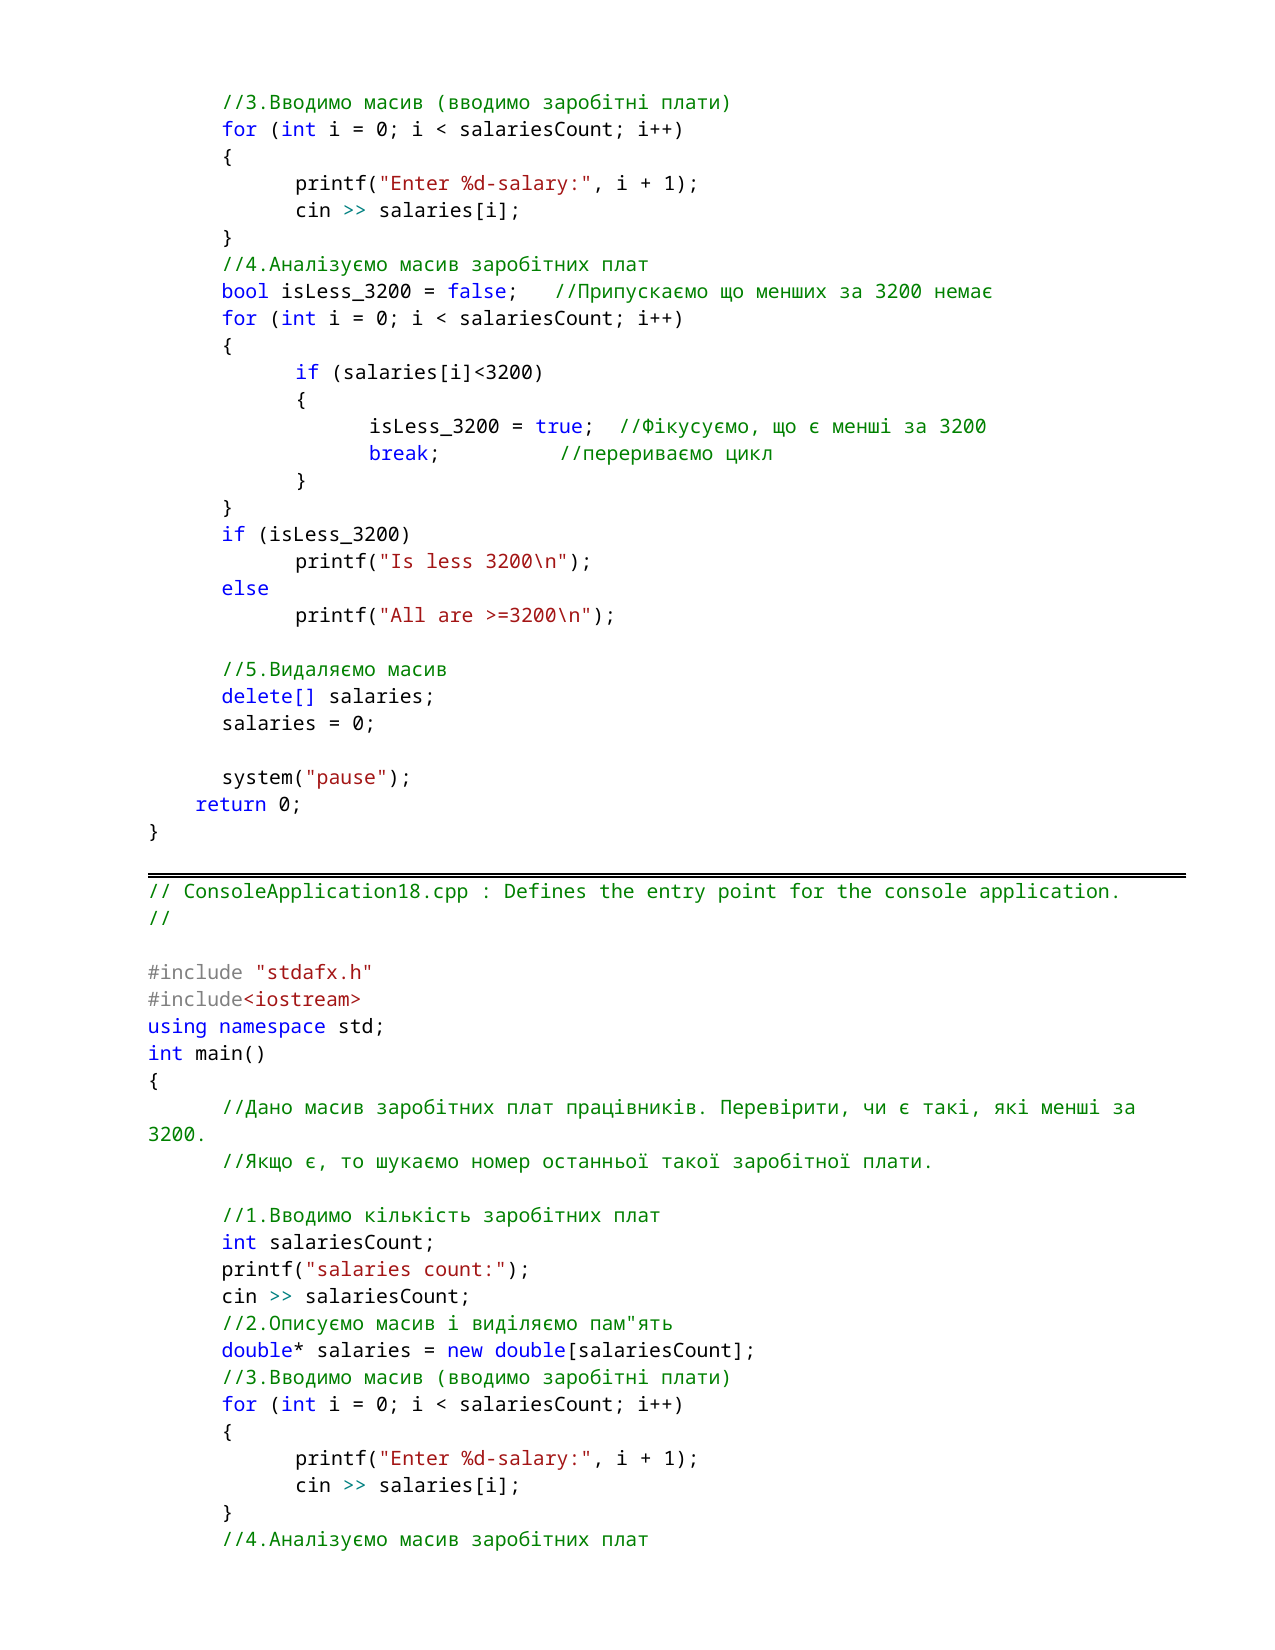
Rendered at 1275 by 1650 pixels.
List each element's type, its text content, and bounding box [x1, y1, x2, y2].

text printf("Enter %d-salary:", i + 1); [148, 1444, 1186, 1471]
text cin >> salaries[i]; [148, 196, 1186, 223]
text salaries = 0; [148, 709, 1186, 736]
text int main() [148, 1039, 1186, 1067]
text } [148, 1498, 1186, 1525]
text { [148, 142, 1186, 169]
text // ConsoleApplication18.cpp : Defines the entry point for the console application. [148, 878, 1186, 905]
text // [148, 905, 1186, 932]
text } [148, 493, 1186, 520]
text for (int i = 0; i < salariesCount; i++) [148, 1390, 1186, 1417]
text else [148, 574, 1186, 601]
text isLess_3200 = true; //Фікусуємо, що є менші за 3200 [148, 412, 1186, 439]
text //3.Вводимо масив (вводимо заробітні плати) [148, 88, 1186, 116]
text int salariesCount; [148, 1228, 1186, 1255]
text for (int i = 0; i < salariesCount; i++) [148, 304, 1186, 331]
text cin >> salaries[i]; [148, 1471, 1186, 1498]
text { [148, 1067, 1186, 1093]
text } [148, 817, 1186, 844]
text if (isLess_3200) [148, 520, 1186, 547]
text return 0; [148, 790, 1186, 817]
text //Дано масив заробітних плат працівників. Перевірити, чи є такі, які менші за 3200. [148, 1093, 1186, 1147]
text //5.Видаляємо масив [148, 655, 1186, 682]
text cin >> salariesCount; [148, 1282, 1186, 1309]
text //3.Вводимо масив (вводимо заробітні плати) [148, 1363, 1186, 1390]
text double* salaries = new double[salariesCount]; [148, 1336, 1186, 1363]
text //4.Аналізуємо масив заробітних плат [148, 1525, 1186, 1552]
text #include "stdafx.h" [148, 959, 1186, 986]
text //4.Аналізуємо масив заробітних плат [148, 250, 1186, 277]
text printf("All are >=3200\n"); [148, 601, 1186, 628]
text //Якщо є, то шукаємо номер останньої такої заробітної плати. [148, 1147, 1186, 1174]
text } [148, 466, 1186, 493]
text delete[] salaries; [148, 682, 1186, 709]
text printf("salaries count:"); [148, 1255, 1186, 1282]
text printf("Enter %d-salary:", i + 1); [148, 169, 1186, 196]
text { [148, 331, 1186, 358]
text //2.Описуємо масив і виділяємо пам"ять [148, 1309, 1186, 1336]
text system("pause"); [148, 763, 1186, 790]
text { [148, 1417, 1186, 1444]
text //1.Вводимо кількість заробітних плат [148, 1201, 1186, 1228]
text using namespace std; [148, 1013, 1186, 1039]
text #include<iostream> [148, 986, 1186, 1013]
text bool isLess_3200 = false; //Припускаємо що менших за 3200 немає [148, 277, 1186, 304]
text if (salaries[i]<3200) [148, 358, 1186, 385]
text break; //перериваємо цикл [148, 439, 1186, 466]
text { [148, 385, 1186, 412]
text printf("Is less 3200\n"); [148, 547, 1186, 574]
text } [148, 223, 1186, 250]
text for (int i = 0; i < salariesCount; i++) [148, 116, 1186, 142]
